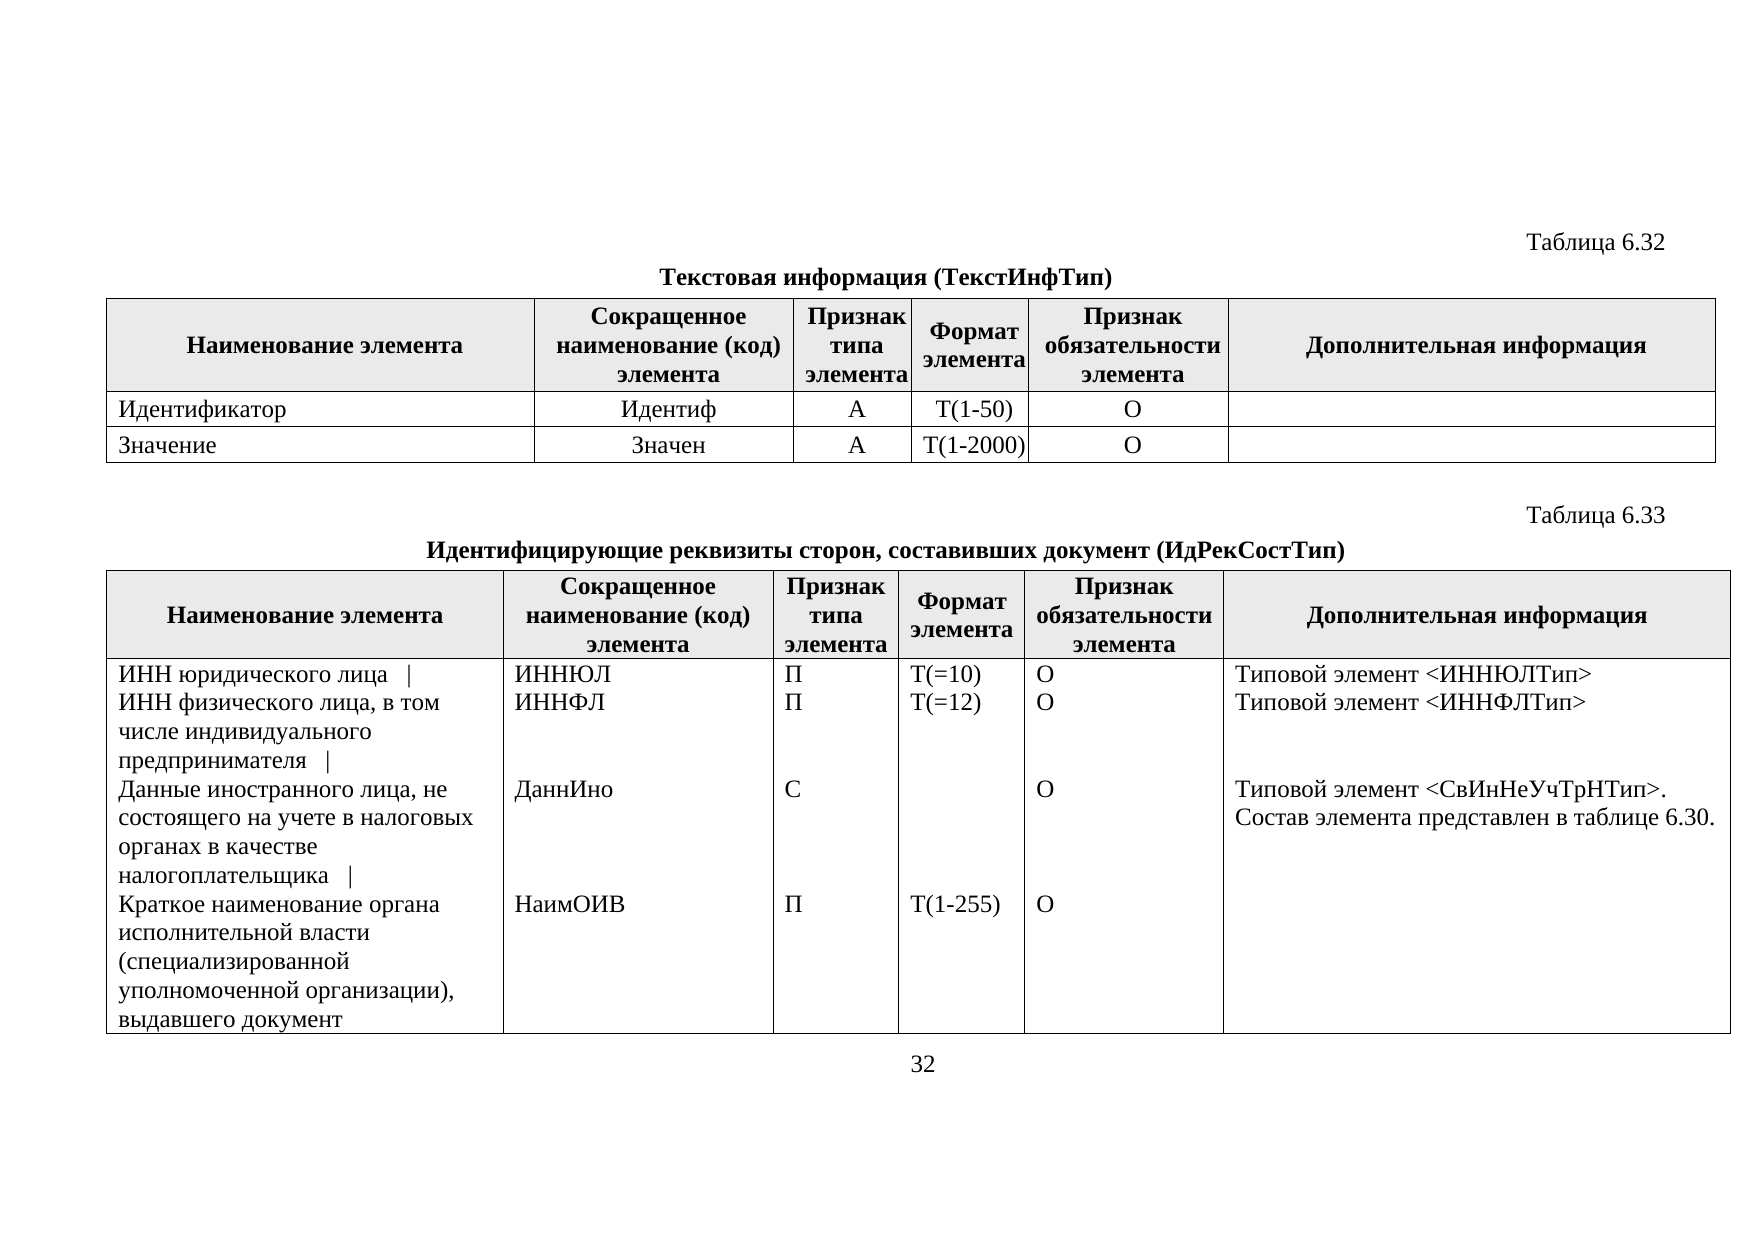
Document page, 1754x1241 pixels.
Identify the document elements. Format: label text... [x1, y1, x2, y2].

table_header Формат элемента [899, 571, 1024, 658]
table_cell Типовой элемент <ИННЮЛТип> Типовой элемент <ИННФЛТип> Типовой элемент <СвИнНеУчТрНТип>. Состав элемента представлен в таблице 6.30. [1224, 659, 1730, 1032]
table_header Дополнительная информация [1229, 299, 1715, 391]
table_header Признак типа элемента [774, 571, 898, 658]
table_cell Значен [535, 427, 793, 462]
table_cell T(=10) T(=12) T(1-255) [899, 659, 1024, 1032]
table_header Признак обязательности элемента [1029, 299, 1228, 391]
table_header Наименование элемента [107, 571, 503, 658]
table_cell О [1029, 427, 1228, 462]
table_cell [1229, 392, 1715, 426]
table_header Сокращенное наименование (код) элемента [504, 571, 773, 658]
table_cell [1229, 427, 1715, 462]
table_cell П П С П [774, 659, 898, 1032]
table_header Признак типа элемента [794, 299, 911, 391]
text Таблица 6.32 [106, 227, 1665, 256]
table_cell ИННЮЛ ИННФЛ ДаннИно НаимОИВ [504, 659, 773, 1032]
table_header Признак обязательности элемента [1025, 571, 1223, 658]
table_header Наименование элемента [107, 299, 534, 391]
table_cell О [1029, 392, 1228, 426]
table_cell Значение [107, 427, 534, 462]
table_cell О О О О [1025, 659, 1223, 1032]
table_cell Идентиф [535, 392, 793, 426]
table_header Сокращенное наименование (код) элемента [535, 299, 793, 391]
table_header Дополнительная информация [1224, 571, 1730, 658]
table_cell A [794, 392, 911, 426]
text Текстовая информация (ТекстИнфТип) [165, 262, 1606, 291]
text Таблица 6.33 [106, 500, 1665, 529]
table_cell A [794, 427, 911, 462]
table_cell Идентификатор [107, 392, 534, 426]
table_cell T(1-50) [912, 392, 1028, 426]
table_cell T(1-2000) [912, 427, 1028, 462]
table_header Формат элемента [912, 299, 1028, 391]
text Идентифицирующие реквизиты сторон, составивших документ (ИдРекСостТип) [165, 535, 1606, 564]
